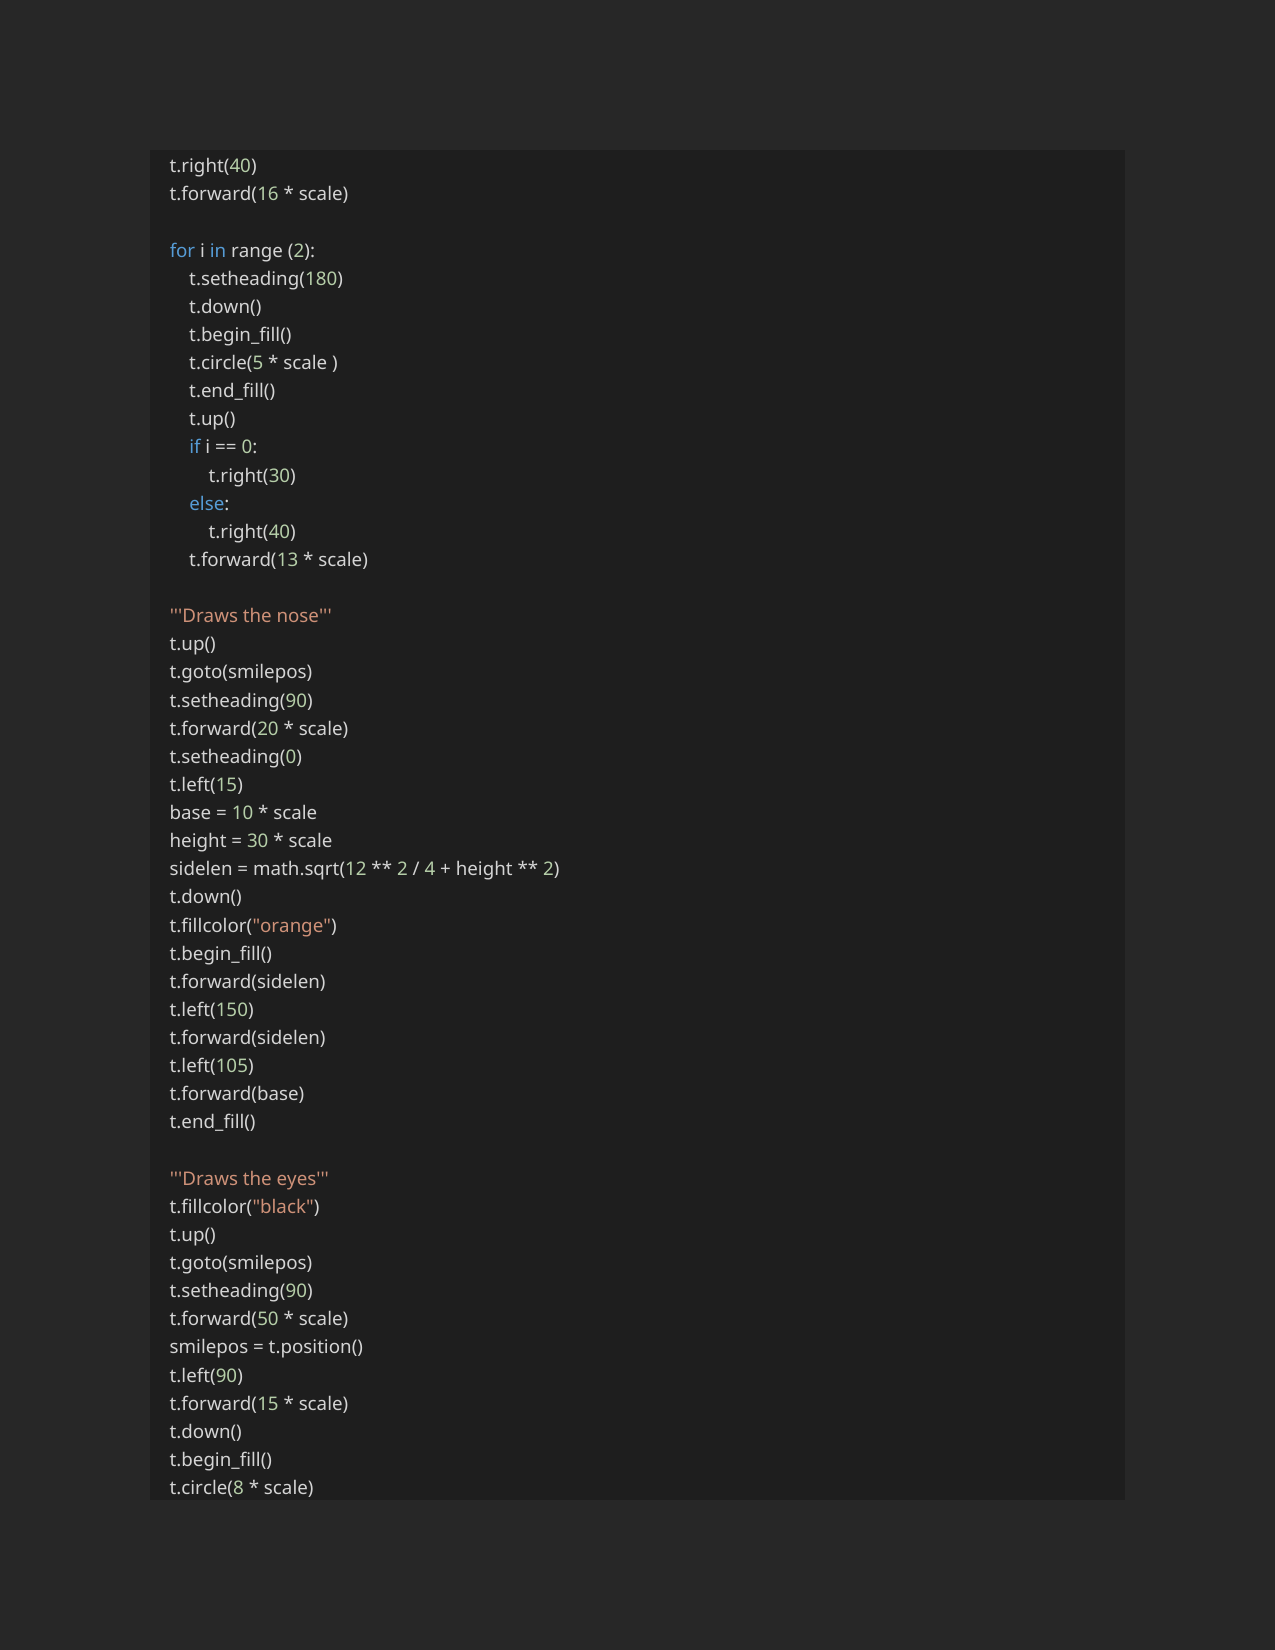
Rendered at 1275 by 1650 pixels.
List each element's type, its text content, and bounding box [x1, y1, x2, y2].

text base = 10 * scale [150, 797, 1125, 825]
text t.setheading(180) [150, 262, 1125, 291]
text t.left(90) [150, 1359, 1125, 1387]
text else: [150, 487, 1125, 516]
text t.fillcolor("orange") [150, 909, 1125, 937]
text smilepos = t.position() [150, 1331, 1125, 1359]
text t.goto(smilepos) [150, 656, 1125, 684]
text t.down() [150, 1416, 1125, 1444]
text t.setheading(90) [150, 684, 1125, 712]
text t.right(30) [150, 459, 1125, 487]
text t.circle(5 * scale ) [150, 347, 1125, 375]
text t.left(105) [150, 1050, 1125, 1078]
text t.fillcolor("black") [150, 1191, 1125, 1219]
text t.circle(8 * scale) [150, 1472, 1125, 1500]
text t.forward(sidelen) [150, 966, 1125, 994]
text '''Draws the eyes''' [150, 1162, 1125, 1191]
text t.right(40) [150, 516, 1125, 544]
text t.goto(smilepos) [150, 1247, 1125, 1275]
text t.up() [150, 1219, 1125, 1247]
text t.end_fill() [150, 375, 1125, 403]
text t.forward(sidelen) [150, 1022, 1125, 1050]
text t.forward(15 * scale) [150, 1387, 1125, 1416]
text t.down() [150, 881, 1125, 909]
text t.forward(20 * scale) [150, 712, 1125, 741]
text t.up() [150, 628, 1125, 656]
text t.end_fill() [150, 1106, 1125, 1134]
text sidelen = math.sqrt(12 ** 2 / 4 + height ** 2) [150, 853, 1125, 881]
text t.up() [150, 403, 1125, 431]
text t.down() [150, 291, 1125, 319]
text t.begin_fill() [150, 319, 1125, 347]
text t.left(150) [150, 994, 1125, 1022]
text t.begin_fill() [150, 1444, 1125, 1472]
text if i == 0: [150, 431, 1125, 459]
text for i in range (2): [150, 234, 1125, 262]
text t.begin_fill() [150, 937, 1125, 966]
text t.forward(50 * scale) [150, 1303, 1125, 1331]
text t.forward(13 * scale) [150, 544, 1125, 572]
text t.forward(16 * scale) [150, 178, 1125, 206]
text t.forward(base) [150, 1078, 1125, 1106]
text '''Draws the nose''' [150, 600, 1125, 628]
text t.setheading(90) [150, 1275, 1125, 1303]
text t.right(40) [150, 150, 1125, 178]
text t.left(15) [150, 769, 1125, 797]
text height = 30 * scale [150, 825, 1125, 853]
text t.setheading(0) [150, 741, 1125, 769]
